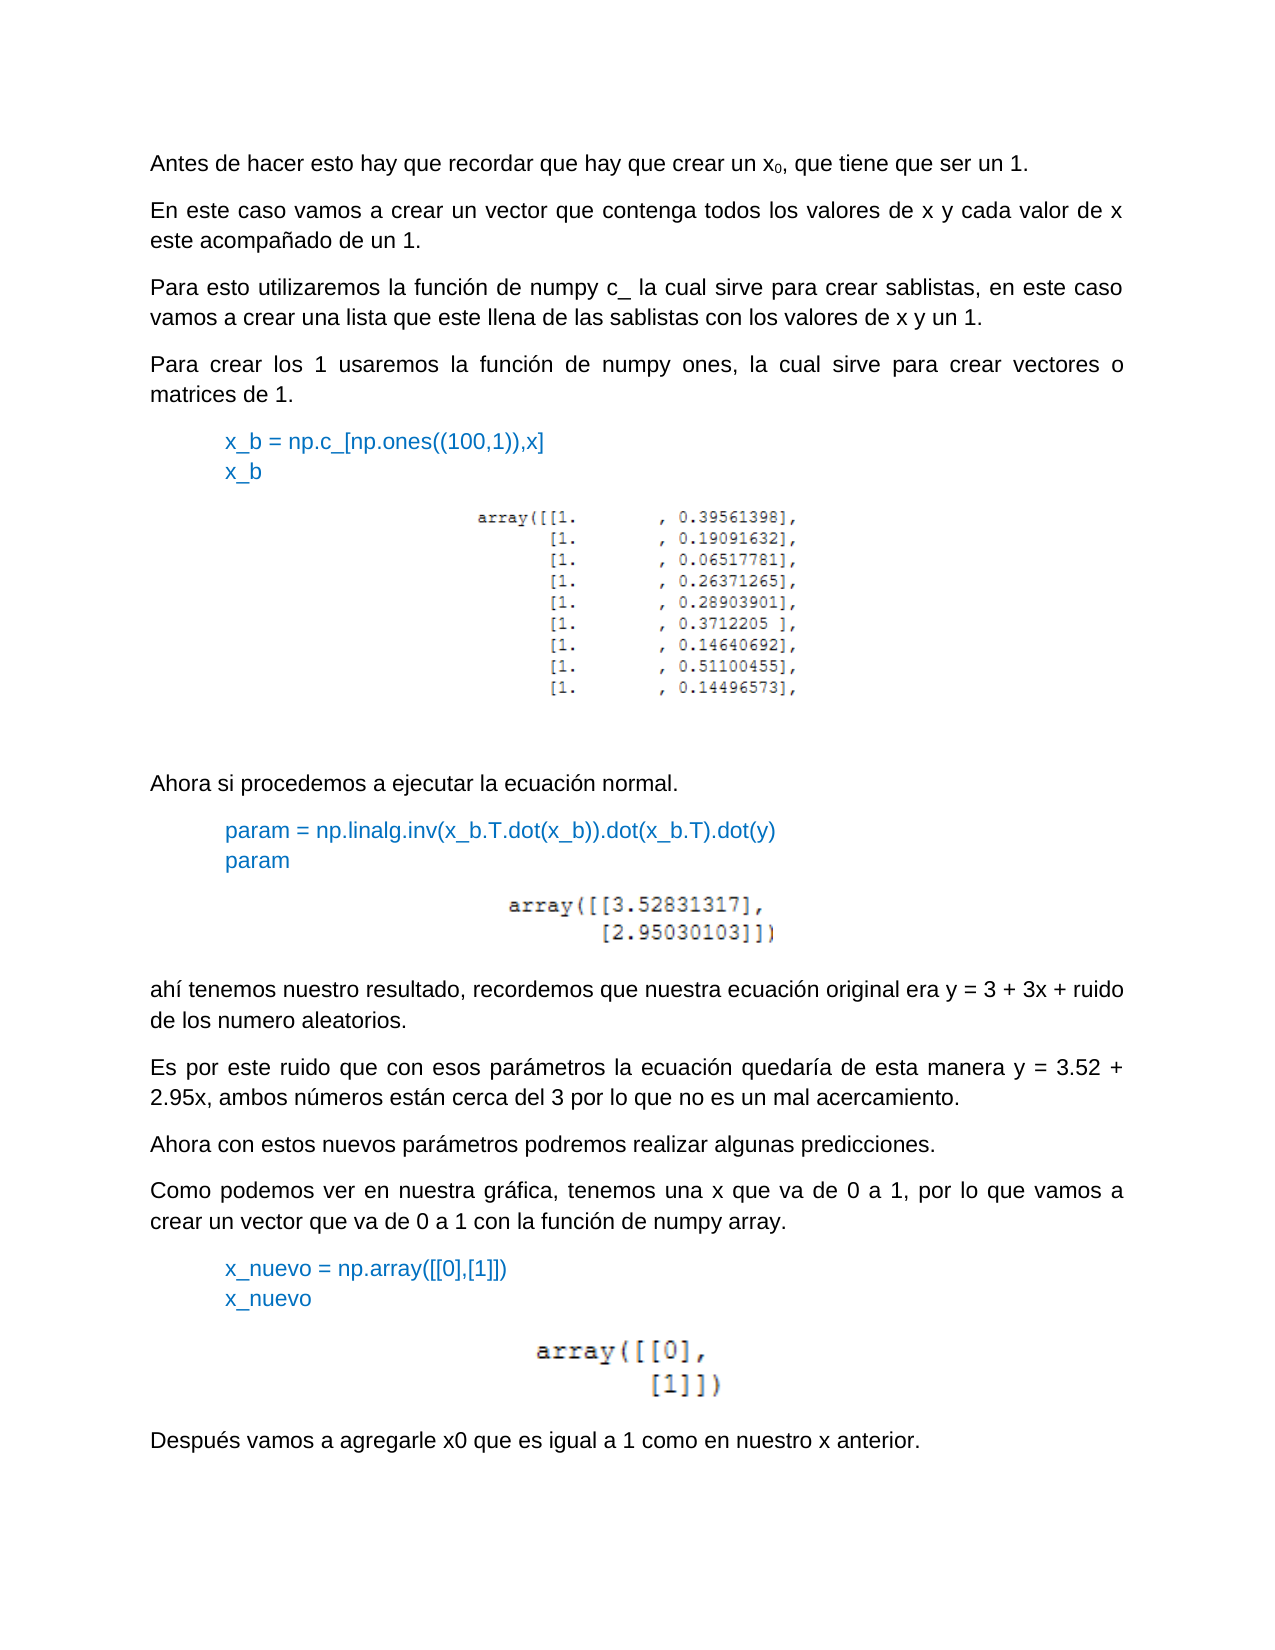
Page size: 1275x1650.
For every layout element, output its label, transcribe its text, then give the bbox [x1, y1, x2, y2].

text Antes de hacer esto hay que recordar que hay que crear un x0, que tiene que ser un 1. [150, 150, 1125, 176]
list param = np.linalg.inv(x_b.T.dot(x_b)).dot(x_b.T).dot(y) [225, 817, 1125, 844]
text Después vamos a agregarle x0 que es igual a 1 como en nuestro x anterior. [150, 1427, 1125, 1454]
list param [225, 847, 1125, 874]
text Para esto utilizaremos la función de numpy c_ la cual sirve para crear sablistas, en este caso vamos a crear una lista que este llena de las sablistas con los valores de x y un 1. [150, 274, 1125, 331]
text Ahora si procedemos a ejecutar la ecuación normal. [150, 770, 1125, 797]
text ahí tenemos nuestro resultado, recordemos que nuestra ecuación original era y = 3 + 3x + ruido de los numero aleatorios. [150, 976, 1125, 1033]
list x_nuevo = np.array([[0],[1]]) [225, 1254, 1125, 1281]
list x_nuevo [225, 1285, 1125, 1311]
text En este caso vamos a crear un vector que contenga todos los valores de x y cada valor de x este acompañado de un 1. [150, 197, 1125, 253]
text Para crear los 1 usaremos la función de numpy ones, la cual sirve para crear vectores o matrices de 1. [150, 351, 1125, 408]
list x_b = np.c_[np.ones((100,1)),x] [225, 428, 1125, 454]
text Es por este ruido que con esos parámetros la ecuación quedaría de esta manera y = 3.52 + 2.95x, ambos números están cerca del 3 por lo que no es un mal acercamiento. [150, 1053, 1125, 1110]
list x_b [225, 458, 1125, 485]
text Ahora con estos nuevos parámetros podremos realizar algunas predicciones. [150, 1131, 1125, 1157]
text Como podemos ver en nuestra gráfica, tenemos una x que va de 0 a 1, por lo que vamos a crear un vector que va de 0 a 1 con la función de numpy array. [150, 1177, 1125, 1234]
